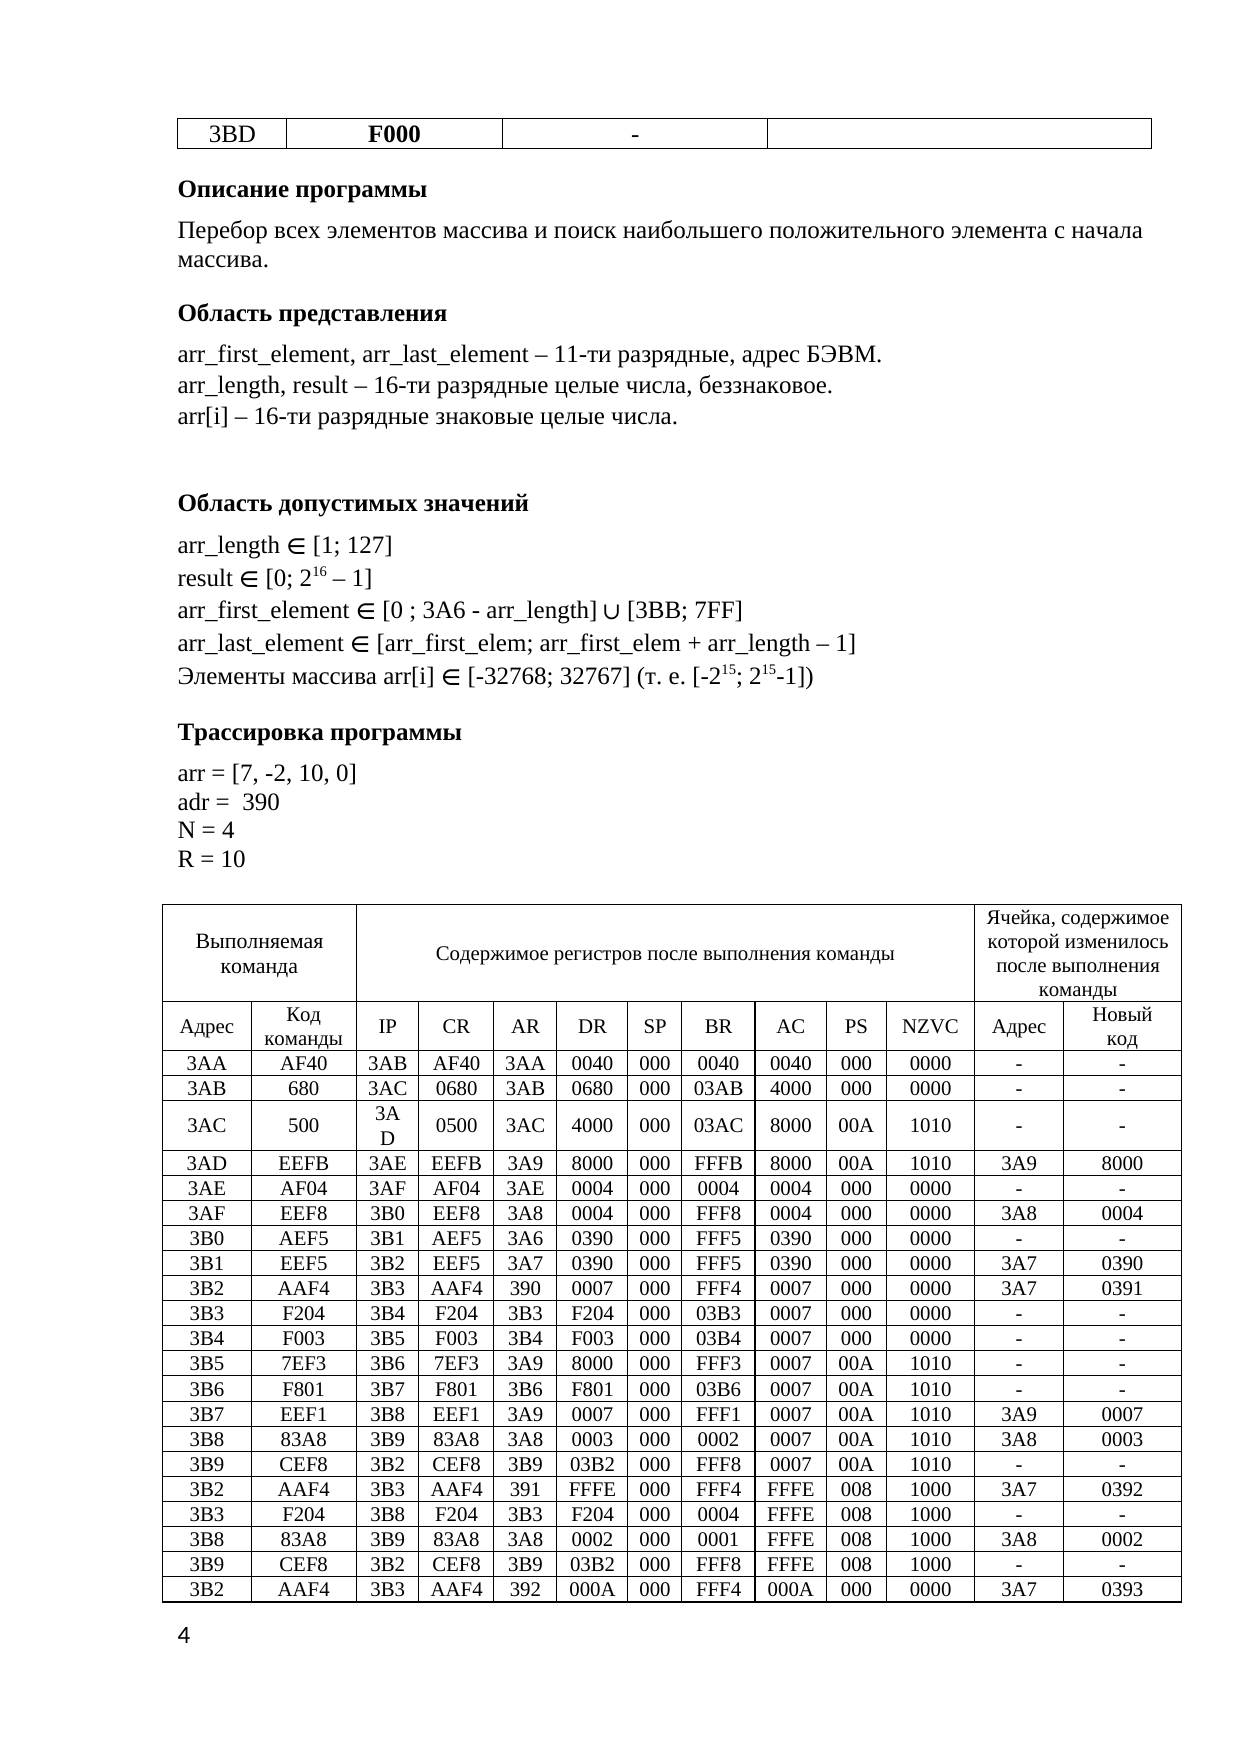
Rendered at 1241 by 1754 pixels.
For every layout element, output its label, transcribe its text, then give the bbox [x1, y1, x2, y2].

text Перебор всех элементов массива и поиск наибольшего положительного элемента с начала массива. [177, 215, 1152, 273]
table_cell F204 [252, 1301, 356, 1325]
table_cell 0390 [1064, 1251, 1181, 1275]
table_cell FFF5 [682, 1251, 754, 1275]
table_cell - [975, 1051, 1063, 1075]
table_cell 000 [628, 1402, 681, 1426]
table_cell 0007 [756, 1452, 826, 1476]
table_cell 00A [827, 1427, 886, 1451]
table_cell 3B9 [357, 1527, 418, 1551]
text arr = [7, -2, 10, 0] [177, 758, 1152, 787]
table_cell F204 [557, 1301, 627, 1325]
table_cell 3AA [163, 1051, 251, 1075]
table_cell 390 [494, 1276, 556, 1300]
table_cell 3AE [163, 1176, 251, 1200]
table_cell 000 [827, 1251, 886, 1275]
table_cell 3A8 [975, 1201, 1063, 1225]
table_cell IP [357, 1002, 418, 1050]
table_cell 3B2 [163, 1577, 251, 1601]
table_cell F801 [252, 1376, 356, 1401]
table_cell 3B6 [163, 1376, 251, 1401]
table_cell 000A [557, 1577, 627, 1601]
table_cell 03B2 [557, 1452, 627, 1476]
table_cell 500 [252, 1101, 356, 1149]
table_cell 4000 [557, 1101, 627, 1149]
subtitle Описание программы [177, 174, 1152, 203]
table_cell F003 [419, 1326, 493, 1350]
table_cell F801 [419, 1376, 493, 1401]
table_cell NZVC [887, 1002, 974, 1050]
table_cell F003 [557, 1326, 627, 1350]
table_cell 3B0 [357, 1201, 418, 1225]
table_cell 3A9 [494, 1151, 556, 1174]
table_cell 008 [827, 1502, 886, 1526]
table_cell 0004 [557, 1176, 627, 1200]
table_cell AAF4 [419, 1477, 493, 1501]
table_cell 0392 [1064, 1477, 1181, 1501]
table_header Ячейка, содержимое которой изменилось после выполнения команды [975, 905, 1181, 1001]
table_cell PS [827, 1002, 886, 1050]
table_cell FFF8 [682, 1552, 754, 1576]
table_cell 0040 [682, 1051, 754, 1075]
table_cell 0040 [756, 1051, 826, 1075]
table_cell - [975, 1101, 1063, 1149]
table_cell 3B2 [357, 1552, 418, 1576]
table_cell 3B9 [163, 1452, 251, 1476]
table_cell 3B6 [357, 1351, 418, 1375]
table_cell 0007 [756, 1351, 826, 1375]
table_cell EEFB [252, 1151, 356, 1174]
table_cell 3AF [163, 1201, 251, 1225]
table_cell 000 [628, 1477, 681, 1501]
table_cell 3B2 [357, 1452, 418, 1476]
table_cell 0680 [557, 1076, 627, 1100]
table_cell 0007 [1064, 1402, 1181, 1426]
table_cell 0000 [887, 1051, 974, 1075]
table_cell 00A [827, 1351, 886, 1375]
text arr_last_element ∈ [arr_first_elem; arr_first_elem + arr_length – 1] [177, 627, 1152, 657]
table_cell FFFE [557, 1477, 627, 1501]
table_cell 3B9 [494, 1452, 556, 1476]
text Элементы массива arr[i] ∈ [-32768; 32767] (т. е. [-215; 215-1]) [177, 659, 1152, 689]
table_cell F204 [557, 1502, 627, 1526]
table_cell EEFB [419, 1151, 493, 1174]
text arr_length ∈ [1; 127] [177, 529, 1152, 559]
table_cell - [975, 1351, 1063, 1375]
table_cell 3AB [494, 1076, 556, 1100]
table_cell 000 [827, 1076, 886, 1100]
table_cell 0004 [756, 1176, 826, 1200]
table_cell 0000 [887, 1276, 974, 1300]
table_cell 000 [628, 1577, 681, 1601]
table_cell FFFE [756, 1502, 826, 1526]
table_cell 0000 [887, 1076, 974, 1100]
table_cell 000 [628, 1301, 681, 1325]
text arr_first_element, arr_last_element – 11-ти разрядные, адрес БЭВМ. [177, 339, 1152, 368]
table_cell 000 [827, 1201, 886, 1225]
table_cell AEF5 [419, 1226, 493, 1250]
table_cell 3A9 [494, 1402, 556, 1426]
table_cell 0390 [557, 1251, 627, 1275]
table_cell AAF4 [252, 1276, 356, 1300]
table_cell 3AC [163, 1101, 251, 1149]
table_cell 0001 [682, 1527, 754, 1551]
table_cell F204 [419, 1502, 493, 1526]
table_cell - [1064, 1376, 1181, 1401]
table_cell 0000 [887, 1226, 974, 1250]
table_header Содержимое регистров после выполнения команды [357, 905, 974, 1001]
table_cell CEF8 [252, 1552, 356, 1576]
table_cell 3B1 [357, 1226, 418, 1250]
table_cell 000 [628, 1251, 681, 1275]
table_cell Адрес [163, 1002, 251, 1050]
table_cell 7EF3 [252, 1351, 356, 1375]
table_cell 1010 [887, 1151, 974, 1174]
table_cell AAF4 [252, 1577, 356, 1601]
text arr_length, result – 16-ти разрядные целые числа, беззнаковое. [177, 370, 1152, 399]
table_cell - [1064, 1051, 1181, 1075]
table_cell 0393 [1064, 1577, 1181, 1601]
table_cell 3B3 [163, 1502, 251, 1526]
table_cell 7EF3 [419, 1351, 493, 1375]
table_cell 392 [494, 1577, 556, 1601]
table_cell 0007 [756, 1427, 826, 1451]
table_cell EEF8 [252, 1201, 356, 1225]
table_cell - [503, 119, 767, 148]
table_cell - [1064, 1076, 1181, 1100]
table_cell 3B2 [357, 1251, 418, 1275]
table_cell - [975, 1552, 1063, 1576]
table_cell 000 [628, 1376, 681, 1401]
table_cell 00A [827, 1402, 886, 1426]
table_cell CEF8 [419, 1552, 493, 1576]
table_cell 3AC [357, 1076, 418, 1100]
table_cell FFFE [756, 1527, 826, 1551]
table_cell 000 [628, 1201, 681, 1225]
table_cell 3A7 [975, 1251, 1063, 1275]
table_cell 8000 [756, 1101, 826, 1149]
table_cell 000 [628, 1351, 681, 1375]
table_cell 00A [827, 1376, 886, 1401]
table_cell 000 [628, 1527, 681, 1551]
table_cell - [1064, 1502, 1181, 1526]
table_cell BR [682, 1002, 754, 1050]
table_cell 3B3 [357, 1477, 418, 1501]
table_cell 3B3 [357, 1577, 418, 1601]
table_cell 03B6 [682, 1376, 754, 1401]
table_cell 3AD [357, 1101, 418, 1149]
table_cell AAF4 [419, 1276, 493, 1300]
table_cell 0004 [682, 1176, 754, 1200]
table_cell 0000 [887, 1251, 974, 1275]
table_cell 0007 [557, 1402, 627, 1426]
table_cell FFFE [756, 1552, 826, 1576]
text arr[i] – 16-ти разрядные знаковые целые числа. [177, 401, 1152, 430]
table_cell FFF4 [682, 1276, 754, 1300]
table_cell 0003 [557, 1427, 627, 1451]
text N = 4 [177, 816, 1152, 844]
table_cell 0040 [557, 1051, 627, 1075]
table_cell 3B9 [494, 1552, 556, 1576]
table_cell CEF8 [252, 1452, 356, 1476]
table_cell 3A8 [975, 1427, 1063, 1451]
table_cell 3A9 [975, 1151, 1063, 1174]
table_cell AF40 [252, 1051, 356, 1075]
table_cell 0002 [682, 1427, 754, 1451]
subtitle Область допустимых значений [177, 488, 1152, 516]
table_cell 008 [827, 1527, 886, 1551]
table_cell 3AE [494, 1176, 556, 1200]
table_cell 0002 [1064, 1527, 1181, 1551]
table_cell 3A7 [975, 1477, 1063, 1501]
table_cell 3A8 [975, 1527, 1063, 1551]
table_cell 8000 [557, 1151, 627, 1174]
table_cell 3B3 [494, 1502, 556, 1526]
table_cell 000A [756, 1577, 826, 1601]
table_cell 3AD [163, 1151, 251, 1174]
table_cell 03B2 [557, 1552, 627, 1576]
table_cell 3B9 [163, 1552, 251, 1576]
table_cell - [975, 1326, 1063, 1350]
table_cell 3AE [357, 1151, 418, 1174]
table_cell 03B4 [682, 1326, 754, 1350]
table_cell 008 [827, 1552, 886, 1576]
table_cell EEF1 [252, 1402, 356, 1426]
table_cell 000 [628, 1176, 681, 1200]
table_cell 3A7 [975, 1577, 1063, 1601]
table_cell - [1064, 1351, 1181, 1375]
table_cell 000 [827, 1276, 886, 1300]
table_cell - [975, 1502, 1063, 1526]
table_cell 1010 [887, 1427, 974, 1451]
table_cell 3B5 [357, 1326, 418, 1350]
table_cell - [975, 1226, 1063, 1250]
table_cell - [975, 1176, 1063, 1200]
table_cell FFFB [682, 1151, 754, 1174]
table_cell F204 [419, 1301, 493, 1325]
table_cell 3A7 [975, 1276, 1063, 1300]
table_cell 3A9 [975, 1402, 1063, 1426]
table_cell DR [557, 1002, 627, 1050]
table_cell - [1064, 1226, 1181, 1250]
table_cell 8000 [1064, 1151, 1181, 1174]
table_cell 3B6 [494, 1376, 556, 1401]
table_cell 3B3 [357, 1276, 418, 1300]
table_cell 03B3 [682, 1301, 754, 1325]
table_cell 1010 [887, 1101, 974, 1149]
table_cell 3B9 [357, 1427, 418, 1451]
table_cell - [975, 1076, 1063, 1100]
table_cell 83A8 [419, 1527, 493, 1551]
table_cell FFF1 [682, 1402, 754, 1426]
table_cell 3B8 [357, 1502, 418, 1526]
subtitle Трассировка программы [177, 717, 1152, 746]
table_cell 0007 [756, 1276, 826, 1300]
table_cell 3B5 [163, 1351, 251, 1375]
table_cell 000 [827, 1577, 886, 1601]
table_cell 000 [628, 1051, 681, 1075]
table_cell 0007 [756, 1326, 826, 1350]
text result ∈ [0; 216 – 1] [177, 561, 1152, 592]
table_cell - [1064, 1176, 1181, 1200]
table_cell 03AC [682, 1101, 754, 1149]
table_cell 0002 [557, 1527, 627, 1551]
table_cell 008 [827, 1477, 886, 1501]
table_cell 1000 [887, 1502, 974, 1526]
table_cell 3A9 [494, 1351, 556, 1375]
table_cell FFF5 [682, 1226, 754, 1250]
table_cell 3B7 [357, 1376, 418, 1401]
table_cell AC [756, 1002, 826, 1050]
table_cell 00A [827, 1452, 886, 1476]
table_cell 3B2 [163, 1477, 251, 1501]
table_cell 8000 [557, 1351, 627, 1375]
table_cell FFF4 [682, 1477, 754, 1501]
table_cell AF40 [419, 1051, 493, 1075]
table_cell EEF5 [252, 1251, 356, 1275]
table_cell 000 [827, 1326, 886, 1350]
table_cell 0390 [557, 1226, 627, 1250]
table_cell 3B0 [163, 1226, 251, 1250]
table_cell 1010 [887, 1402, 974, 1426]
table_cell FFF3 [682, 1351, 754, 1375]
table_cell 3A8 [494, 1427, 556, 1451]
table_cell 3AB [163, 1076, 251, 1100]
table_cell 3BD [178, 119, 286, 148]
table_cell 000 [628, 1427, 681, 1451]
table_cell 0000 [887, 1577, 974, 1601]
table_cell 0007 [756, 1376, 826, 1401]
table_cell 0003 [1064, 1427, 1181, 1451]
table_cell - [1064, 1552, 1181, 1576]
table_cell 3AA [494, 1051, 556, 1075]
table_cell F204 [252, 1502, 356, 1526]
table_cell 0390 [756, 1226, 826, 1250]
table_cell FFF8 [682, 1201, 754, 1225]
table_cell 000 [628, 1101, 681, 1149]
table_cell AR [494, 1002, 556, 1050]
table_cell 3AF [357, 1176, 418, 1200]
table_cell AF04 [419, 1176, 493, 1200]
table_cell - [1064, 1326, 1181, 1350]
table_cell 3B4 [357, 1301, 418, 1325]
table_cell 3B4 [163, 1326, 251, 1350]
table_cell 1010 [887, 1452, 974, 1476]
table_cell 3B1 [163, 1251, 251, 1275]
table_cell - [1064, 1301, 1181, 1325]
table_cell F003 [252, 1326, 356, 1350]
table_cell Адрес [975, 1002, 1063, 1050]
table_cell 0391 [1064, 1276, 1181, 1300]
table_cell CR [419, 1002, 493, 1050]
table_cell 0390 [756, 1251, 826, 1275]
table_cell 3B8 [163, 1427, 251, 1451]
table_cell 1000 [887, 1552, 974, 1576]
table_cell 000 [827, 1051, 886, 1075]
table_cell 000 [628, 1151, 681, 1174]
table_cell EEF5 [419, 1251, 493, 1275]
table_cell 3A6 [494, 1226, 556, 1250]
table_cell 0500 [419, 1101, 493, 1149]
table_cell 0004 [756, 1201, 826, 1225]
table_cell FFFE [756, 1477, 826, 1501]
table_cell - [975, 1452, 1063, 1476]
table_cell - [975, 1301, 1063, 1325]
table_cell 0004 [1064, 1201, 1181, 1225]
text adr = 390 [177, 787, 1152, 816]
table_cell 3B4 [494, 1326, 556, 1350]
table_cell 3AB [357, 1051, 418, 1075]
table_cell AAF4 [419, 1577, 493, 1601]
table_cell 000 [628, 1452, 681, 1476]
table_cell EEF8 [419, 1201, 493, 1225]
table_cell 0680 [419, 1076, 493, 1100]
table_cell 1010 [887, 1376, 974, 1401]
table_cell 00A [827, 1151, 886, 1174]
table_cell - [975, 1376, 1063, 1401]
table_cell 0000 [887, 1301, 974, 1325]
table_cell 000 [628, 1326, 681, 1350]
table_cell 00A [827, 1101, 886, 1149]
table_cell 0007 [756, 1402, 826, 1426]
table_cell 000 [628, 1226, 681, 1250]
table_cell F801 [557, 1376, 627, 1401]
table_cell 83A8 [252, 1527, 356, 1551]
table_cell 000 [628, 1552, 681, 1576]
table_cell 3B2 [163, 1276, 251, 1300]
table_cell 3B7 [163, 1402, 251, 1426]
table_cell 83A8 [252, 1427, 356, 1451]
table_cell FFF4 [682, 1577, 754, 1601]
table_cell 3A7 [494, 1251, 556, 1275]
table_cell 3AC [494, 1101, 556, 1149]
table_cell 000 [628, 1276, 681, 1300]
table_cell 0000 [887, 1176, 974, 1200]
table_cell Новый код [1064, 1002, 1181, 1050]
table_cell 391 [494, 1477, 556, 1501]
table_cell 000 [827, 1301, 886, 1325]
table_cell 1000 [887, 1527, 974, 1551]
table_cell 1010 [887, 1351, 974, 1375]
table_cell 83A8 [419, 1427, 493, 1451]
table_cell EEF1 [419, 1402, 493, 1426]
table_cell 000 [628, 1502, 681, 1526]
table_cell 03AB [682, 1076, 754, 1100]
table_cell 3B8 [357, 1402, 418, 1426]
table_header Выполняемая команда [163, 905, 356, 1001]
table_cell CEF8 [419, 1452, 493, 1476]
table_cell 0007 [756, 1301, 826, 1325]
table_cell 0004 [682, 1502, 754, 1526]
subtitle Область представления [177, 298, 1152, 326]
table_cell AEF5 [252, 1226, 356, 1250]
table_cell 3B3 [163, 1301, 251, 1325]
table_cell F000 [287, 119, 502, 148]
table_cell 000 [827, 1226, 886, 1250]
table_cell 680 [252, 1076, 356, 1100]
table_cell 3A8 [494, 1201, 556, 1225]
table_cell 1000 [887, 1477, 974, 1501]
table_cell 000 [827, 1176, 886, 1200]
table_cell 3A8 [494, 1527, 556, 1551]
table_cell 8000 [756, 1151, 826, 1174]
table_cell SP [628, 1002, 681, 1050]
table_cell 4000 [756, 1076, 826, 1100]
text arr_first_element ∈ [0 ; 3A6 - arr_length] ∪ [3BB; 7FF] [177, 594, 1152, 624]
table_cell 000 [628, 1076, 681, 1100]
text R = 10 [177, 844, 1152, 873]
table_cell AF04 [252, 1176, 356, 1200]
table_cell 0000 [887, 1201, 974, 1225]
table_cell 3B3 [494, 1301, 556, 1325]
table_cell FFF8 [682, 1452, 754, 1476]
table_cell Код команды [252, 1002, 356, 1050]
table_cell 0004 [557, 1201, 627, 1225]
table_cell - [1064, 1452, 1181, 1476]
table_cell 3B8 [163, 1527, 251, 1551]
table_cell 0000 [887, 1326, 974, 1350]
table_cell AAF4 [252, 1477, 356, 1501]
table_cell 0007 [557, 1276, 627, 1300]
table_cell - [1064, 1101, 1181, 1149]
